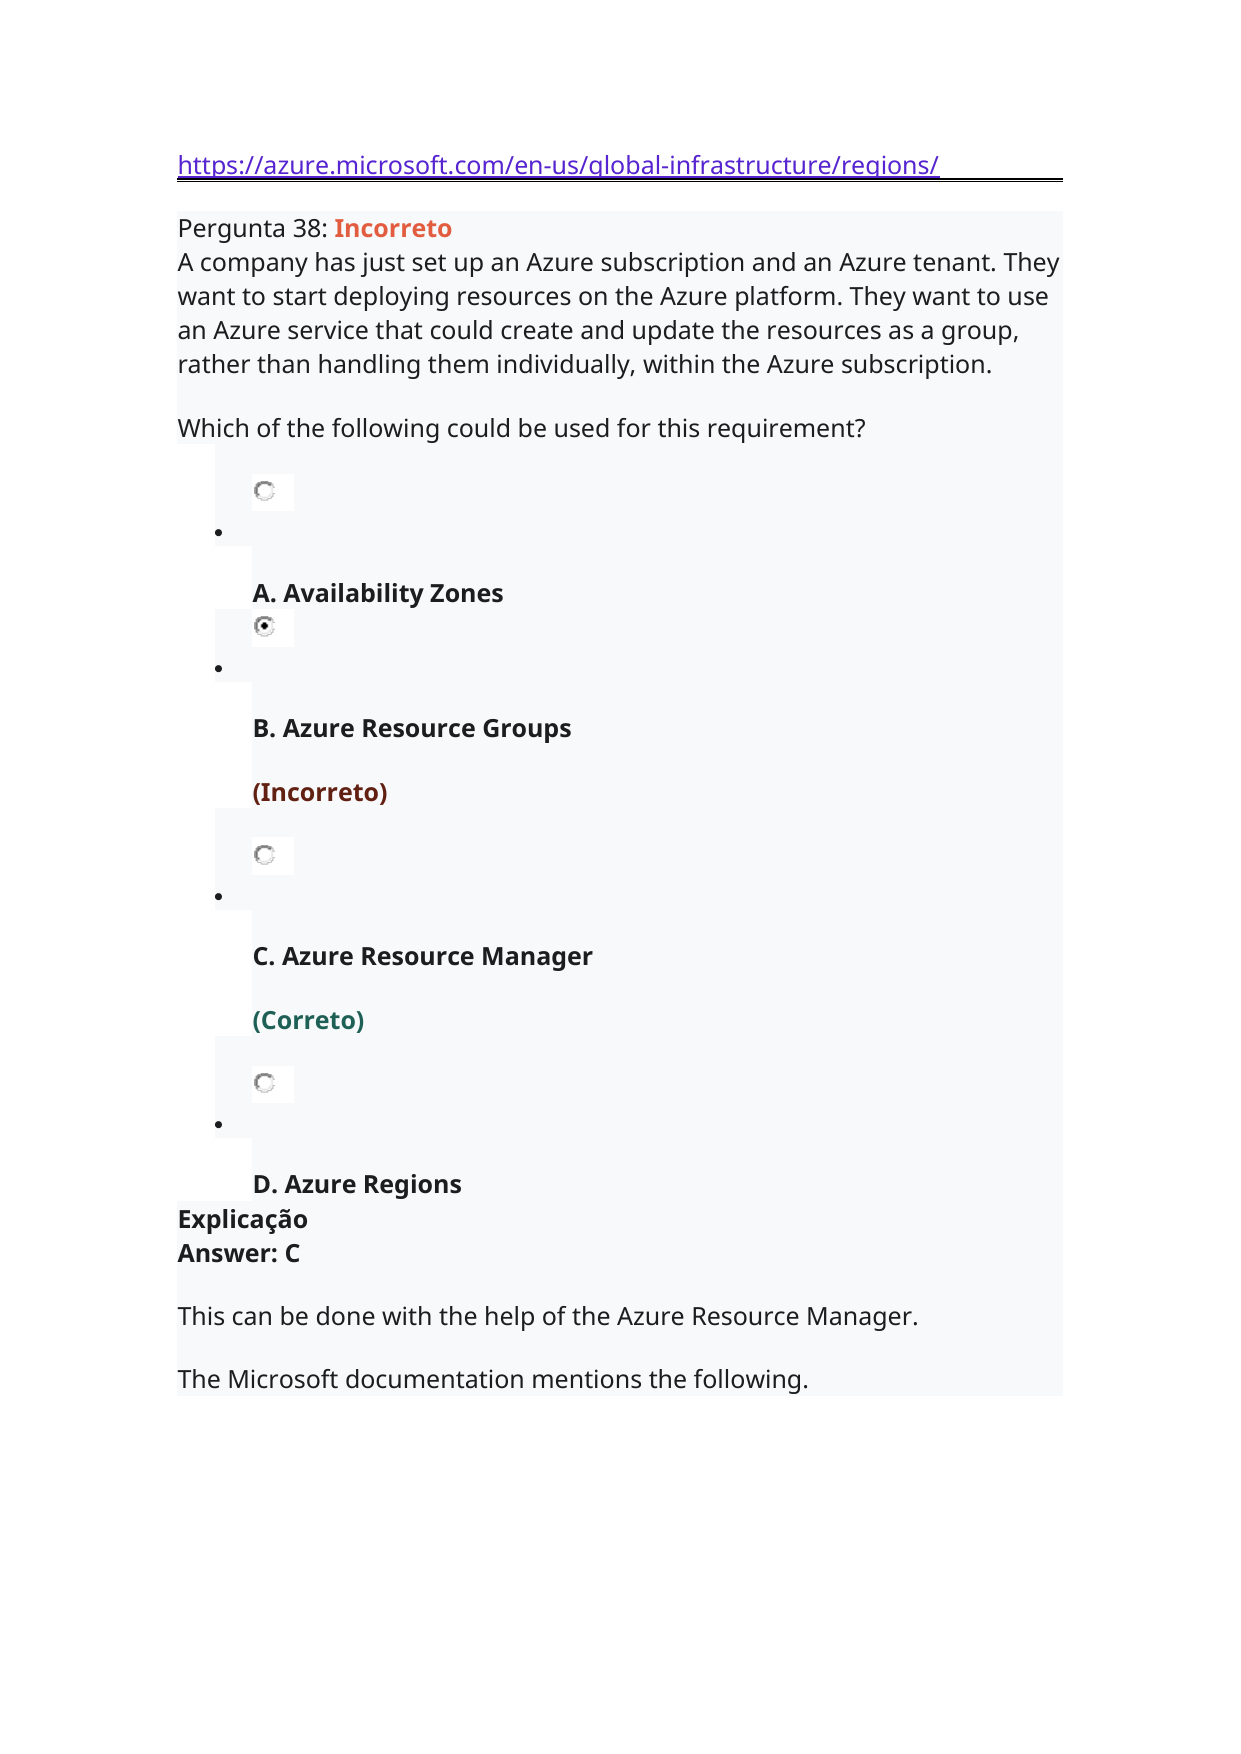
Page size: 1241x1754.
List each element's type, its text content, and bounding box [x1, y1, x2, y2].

text A. Availability Zones [252, 575, 1063, 609]
text https://azure.microsoft.com/en-us/global-infrastructure/regions/ [177, 148, 1063, 178]
text D. Azure Regions [252, 1167, 1063, 1201]
text (Correto) [252, 1002, 1063, 1036]
text (Incorreto) [252, 774, 1063, 808]
text Pergunta 38: Incorreto [177, 211, 1063, 245]
text This can be done with the help of the Azure Resource Manager. [177, 1298, 1063, 1333]
text The Microsoft documentation mentions the following. [177, 1362, 1063, 1396]
text Which of the following could be used for this requirement? [177, 410, 1063, 444]
text B. Azure Resource Groups [252, 711, 1063, 745]
text Explicação [177, 1201, 1063, 1235]
text Answer: C [177, 1235, 1063, 1269]
text C. Azure Resource Manager [252, 939, 1063, 973]
text A company has just set up an Azure subscription and an Azure tenant. They want to start deploying resources on the Azure platform. They want to use an Azure service that could create and update the resources as a group, rather than handling them individually, within the Azure subscription. [177, 245, 1063, 381]
